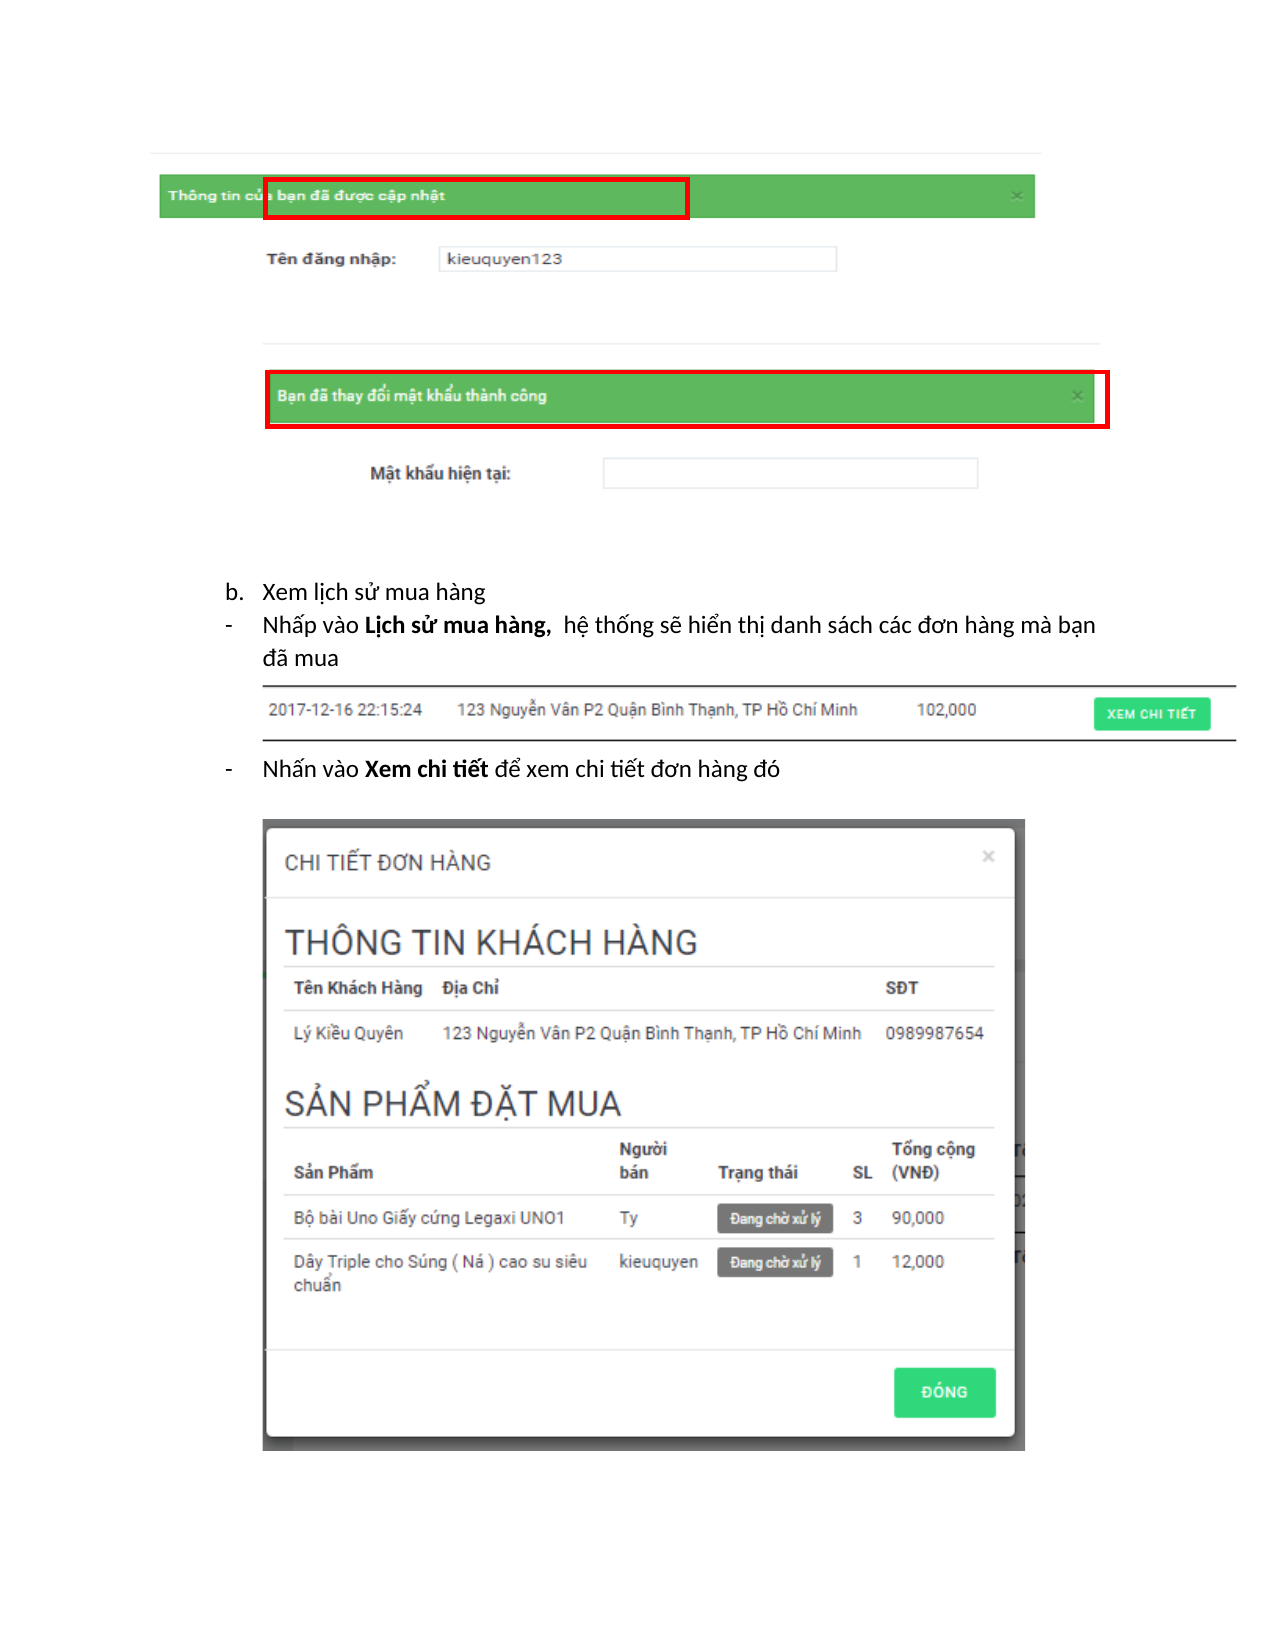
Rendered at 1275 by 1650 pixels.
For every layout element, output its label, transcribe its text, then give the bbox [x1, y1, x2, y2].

picture [262, 675, 1238, 752]
picture [262, 337, 1100, 508]
list Xem lịch sử mua hàng [225, 576, 1125, 607]
picture [270, 374, 1100, 424]
list Nhấn vào Xem chi tiết để xem chi tiết đơn hàng đó [225, 754, 1125, 784]
picture [262, 819, 1025, 1451]
picture [150, 150, 1042, 286]
list Nhấp vào Lịch sử mua hàng, hệ thống sẽ hiển thị danh sách các đơn hàng mà bạn đã mua [225, 609, 1125, 673]
